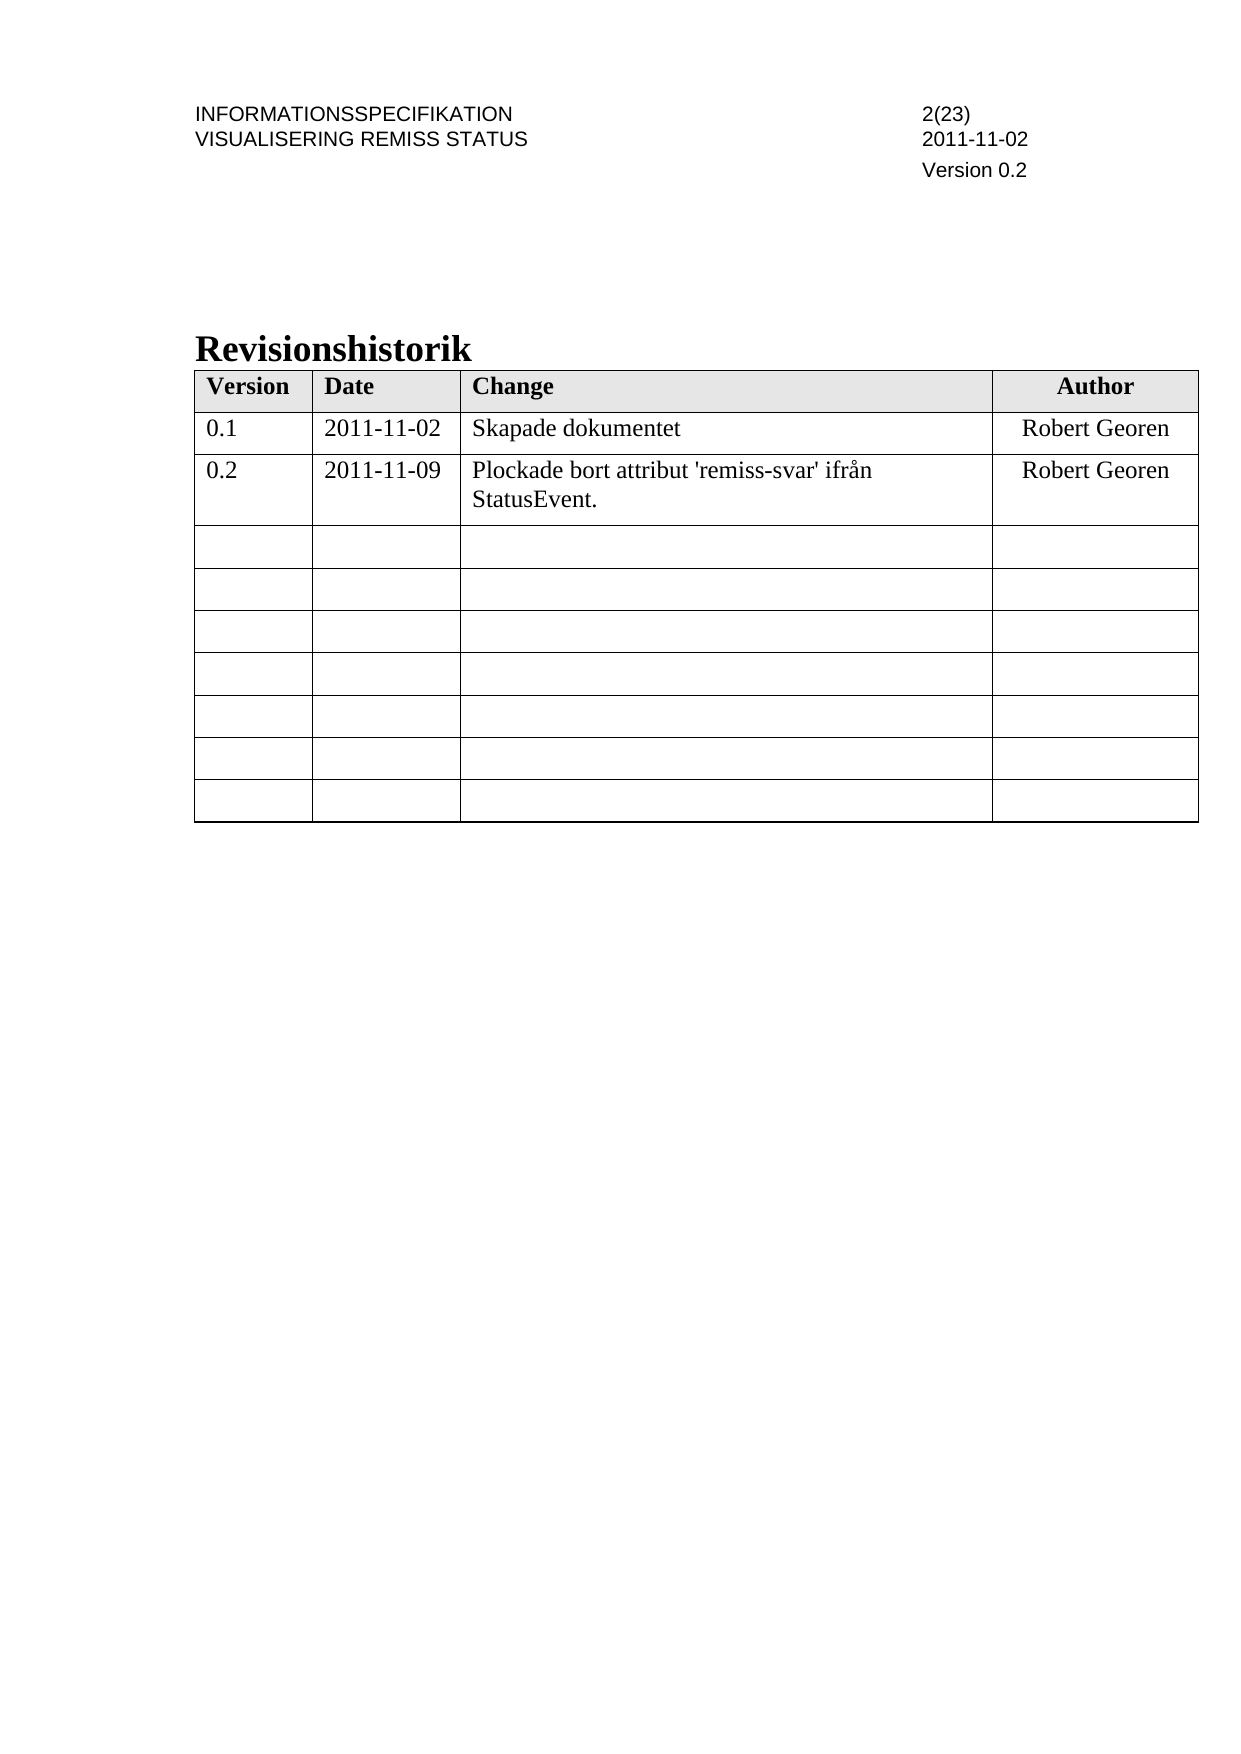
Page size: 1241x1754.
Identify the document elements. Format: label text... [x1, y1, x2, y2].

table_cell [313, 738, 460, 779]
table_cell 0.1 [195, 413, 312, 454]
table_cell Robert Georen [993, 413, 1198, 454]
table_cell [993, 569, 1198, 610]
table_cell Plockade bort attribut 'remiss-svar' ifrån StatusEvent. [461, 455, 992, 525]
table_cell [195, 780, 312, 821]
table_cell [313, 569, 460, 610]
table_cell Robert Georen [993, 455, 1198, 525]
table_cell 0.2 [195, 455, 312, 525]
table_cell [313, 696, 460, 737]
table_cell [993, 526, 1198, 568]
table_cell [993, 738, 1198, 779]
table_cell [195, 696, 312, 737]
table_cell [313, 653, 460, 694]
table_header Author [993, 371, 1198, 412]
table_cell [313, 780, 460, 821]
table_cell 2011-11-09 [313, 455, 460, 525]
table_cell [461, 653, 992, 694]
table_cell [461, 780, 992, 821]
table_header Date [313, 371, 460, 412]
table_cell 2011-11-02 [313, 413, 460, 454]
table_cell [195, 611, 312, 652]
table_cell [993, 653, 1198, 694]
table_cell [461, 569, 992, 610]
table_cell [195, 569, 312, 610]
table_cell [195, 526, 312, 568]
table_cell [195, 738, 312, 779]
table_cell Skapade dokumentet [461, 413, 992, 454]
table_cell [993, 780, 1198, 821]
table_cell [461, 526, 992, 568]
table_cell [993, 696, 1198, 737]
table_cell [993, 611, 1198, 652]
table_header Change [461, 371, 992, 412]
table_cell [461, 696, 992, 737]
table_cell [461, 611, 992, 652]
table_cell [461, 738, 992, 779]
text Revisionshistorik [195, 327, 1180, 370]
table_header Version [195, 371, 312, 412]
table_cell [313, 526, 460, 568]
table_cell [195, 653, 312, 694]
table_cell [313, 611, 460, 652]
